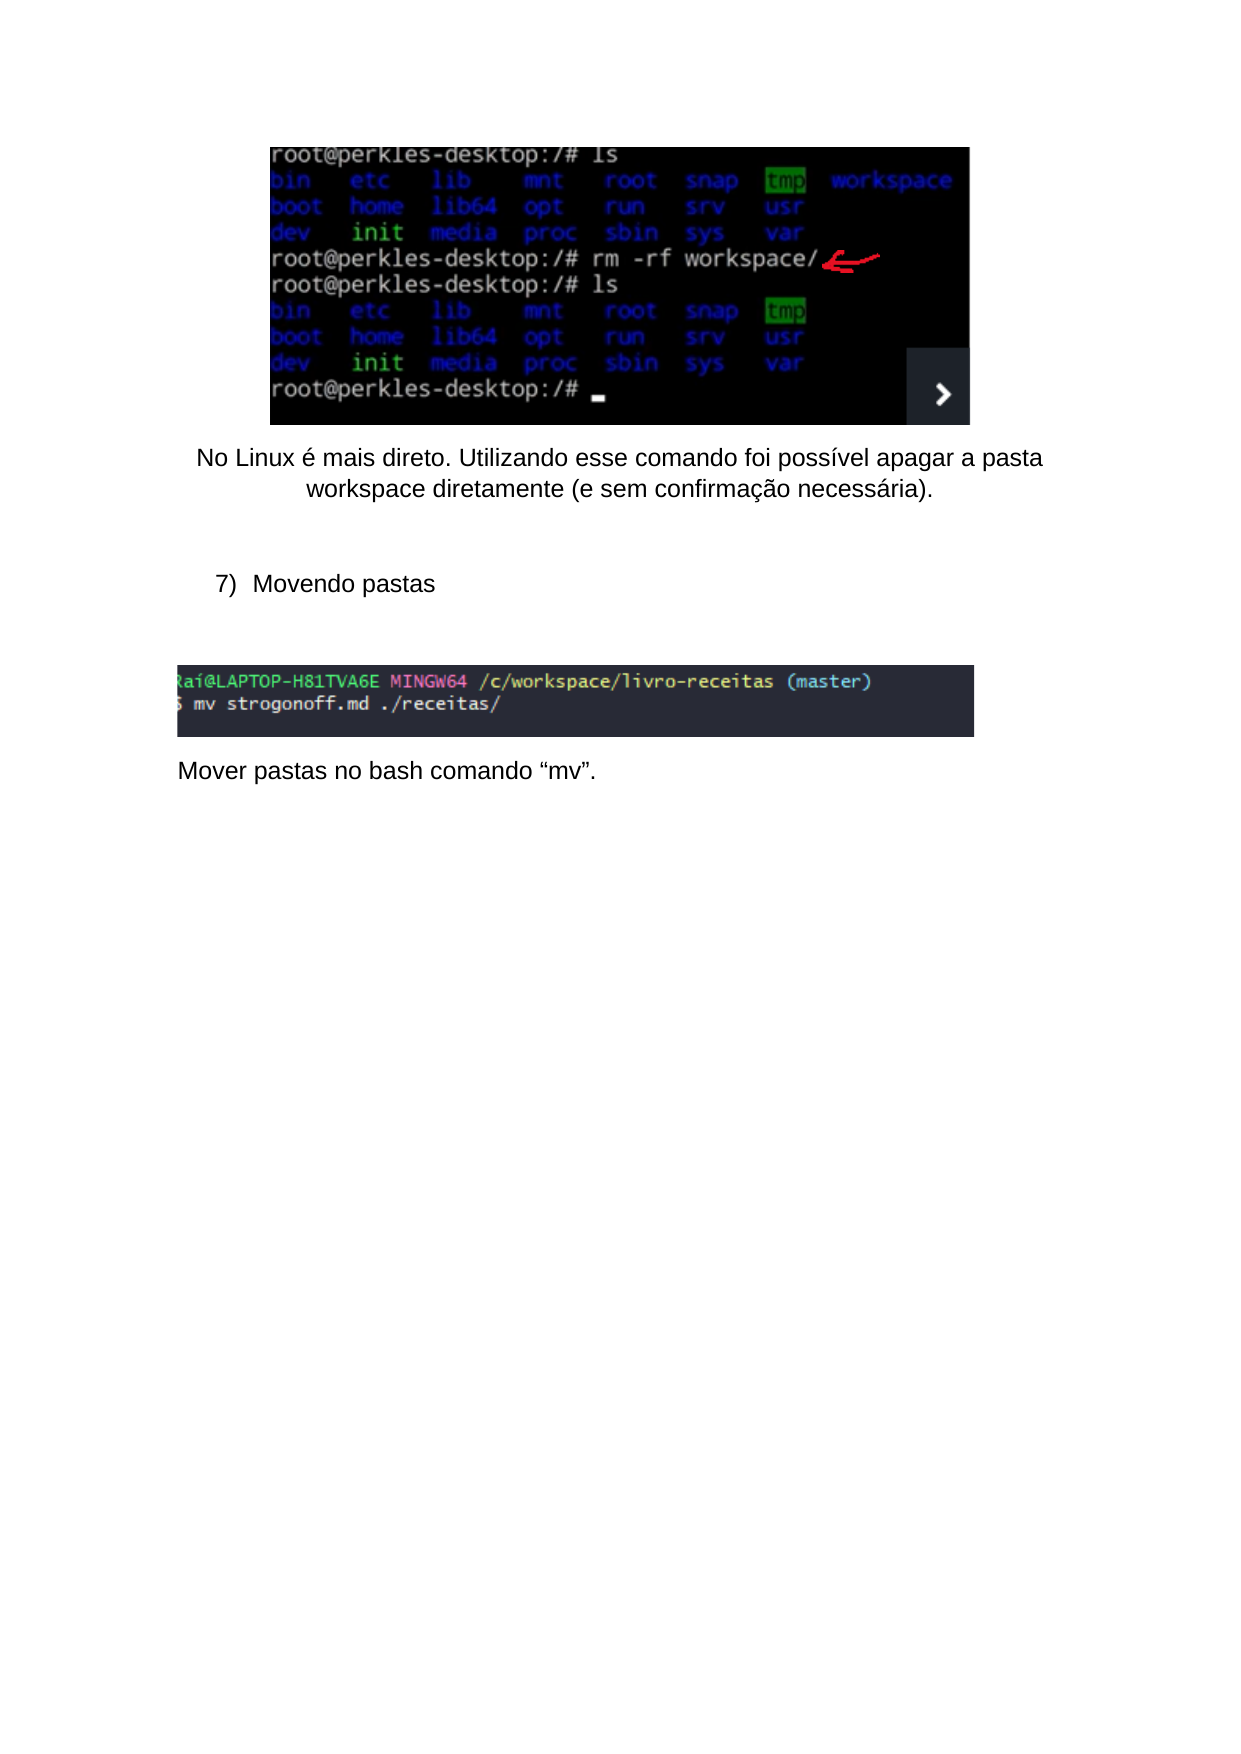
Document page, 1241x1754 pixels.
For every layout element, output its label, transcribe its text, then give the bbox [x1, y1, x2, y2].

text No Linux é mais direto. Utilizando esse comando foi possível apagar a pasta workspace diretamente (e sem confirmação necessária). [177, 443, 1063, 503]
picture [177, 665, 975, 737]
list Movendo pastas [215, 569, 1063, 598]
picture [270, 147, 971, 425]
text Mover pastas no bash comando “mv”. [177, 756, 1063, 784]
